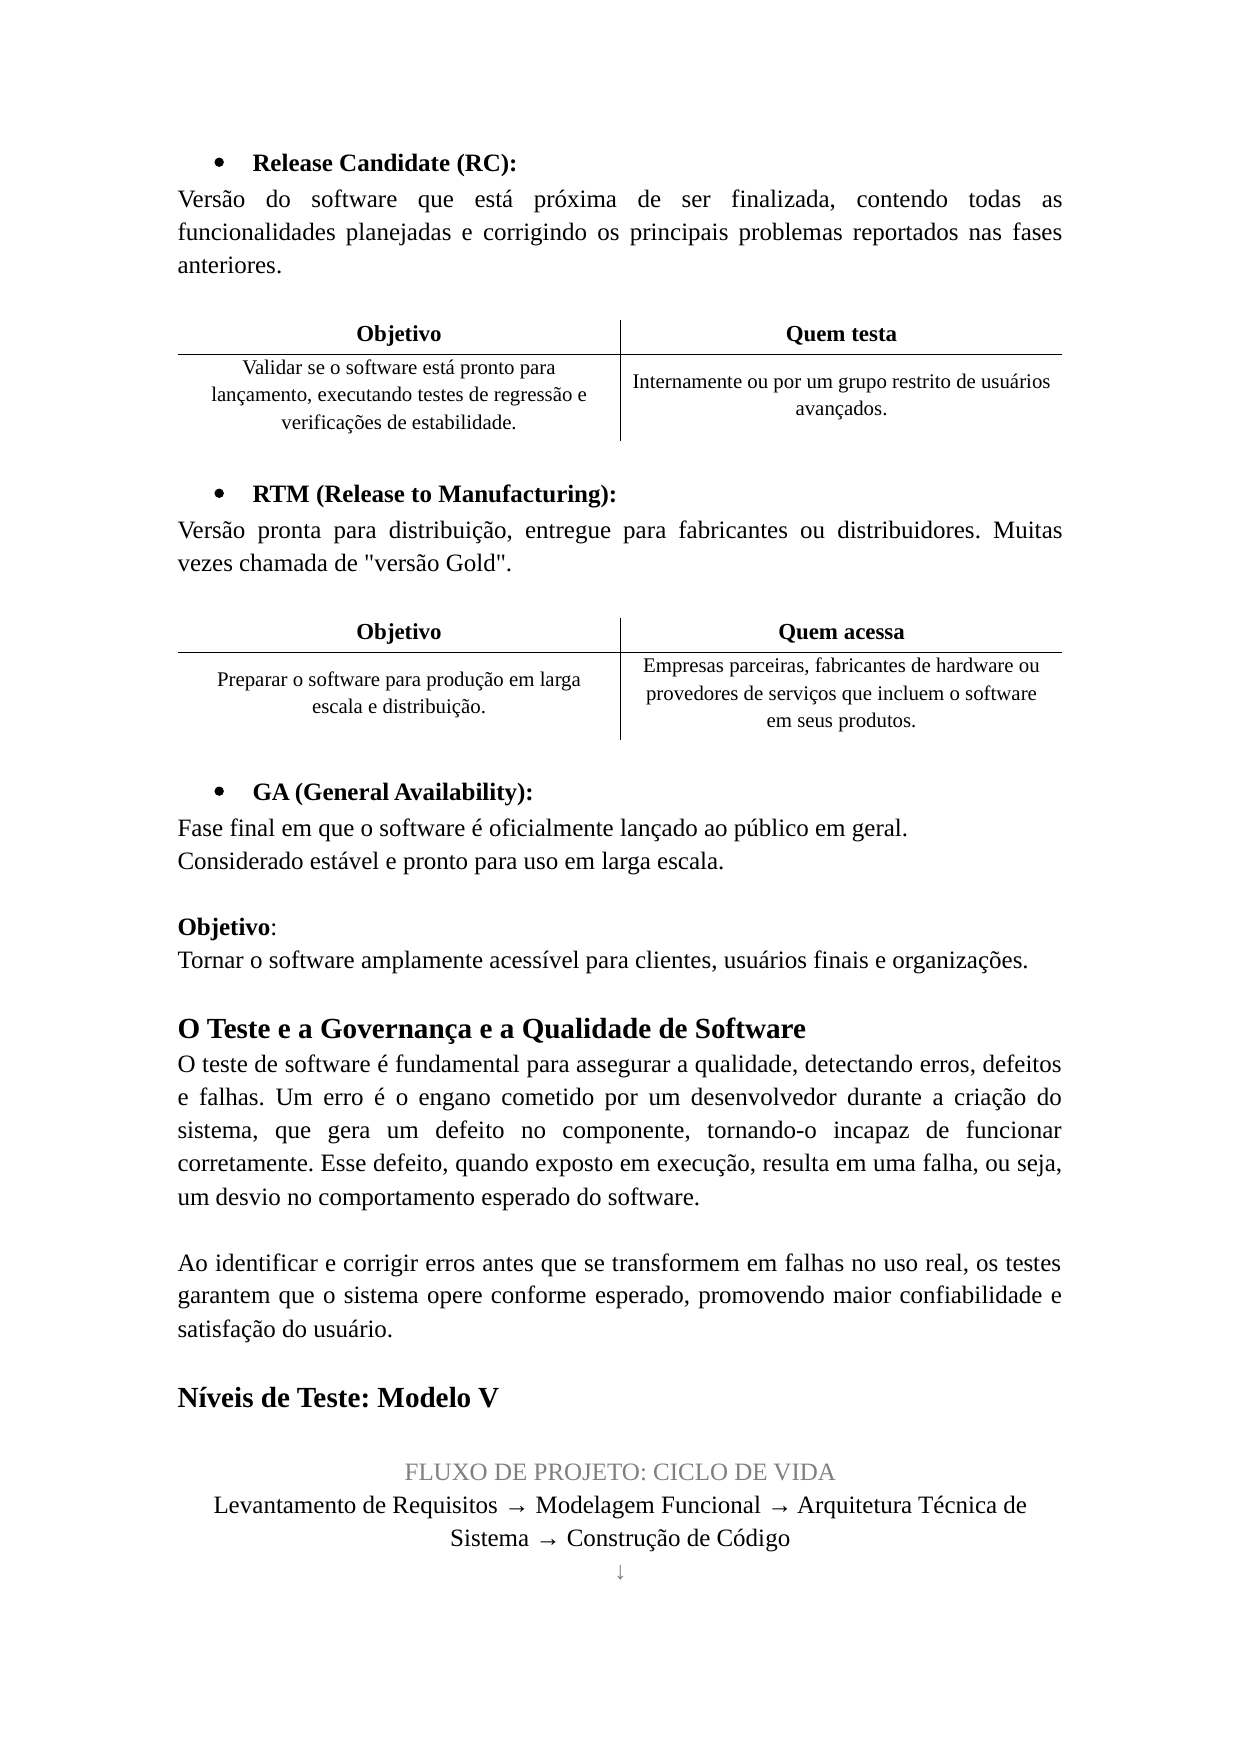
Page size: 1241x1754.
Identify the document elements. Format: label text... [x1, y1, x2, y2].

text Versão do software que está próxima de ser finalizada, contendo todas as funcionalidades planejadas e corrigindo os principais problemas reportados nas fases anteriores. [177, 184, 1063, 278]
table_cell Validar se o software está pronto para lançamento, executando testes de regressão e verificações de estabilidade. [178, 355, 620, 441]
table_cell Preparar o software para produção em larga escala e distribuição. [178, 653, 620, 739]
table_header Quem testa [621, 320, 1062, 354]
text Objetivo: [177, 912, 1063, 941]
list RTM (Release to Manufacturing): [215, 479, 1063, 509]
text Tornar o software amplamente acessível para clientes, usuários finais e organizações. [177, 945, 1063, 974]
text O Teste e a Governança e a Qualidade de Software [177, 1011, 1063, 1044]
text Versão pronta para distribuição, entregue para fabricantes ou distribuidores. Muitas vezes chamada de "versão Gold". [177, 515, 1063, 577]
list Release Candidate (RC): [215, 148, 1063, 178]
text O teste de software é fundamental para assegurar a qualidade, detectando erros, defeitos e falhas. Um erro é o engano cometido por um desenvolvedor durante a criação do sistema, que gera um defeito no componente, tornando-o incapaz de funcionar corretamente. Esse defeito, quando exposto em execução, resulta em uma falha, ou seja, um desvio no comportamento esperado do software. [177, 1049, 1063, 1210]
table_header Quem acessa [621, 618, 1062, 652]
text FLUXO DE PROJETO: CICLO DE VIDA [177, 1457, 1063, 1486]
table_header Objetivo [178, 320, 620, 354]
table_cell Internamente ou por um grupo restrito de usuários avançados. [621, 355, 1062, 441]
text Levantamento de Requisitos → Modelagem Funcional → Arquitetura Técnica de Sistema → Construção de Código [177, 1490, 1063, 1552]
text Fase final em que o software é oficialmente lançado ao público em geral. [177, 813, 1063, 842]
table_header Objetivo [178, 618, 620, 652]
text Níveis de Teste: Modelo V [177, 1380, 1063, 1413]
table_cell Empresas parceiras, fabricantes de hardware ou provedores de serviços que incluem o software em seus produtos. [621, 653, 1062, 739]
text ↓ [177, 1556, 1063, 1583]
text Considerado estável e pronto para uso em larga escala. [177, 846, 1063, 874]
list GA (General Availability): [215, 777, 1063, 807]
